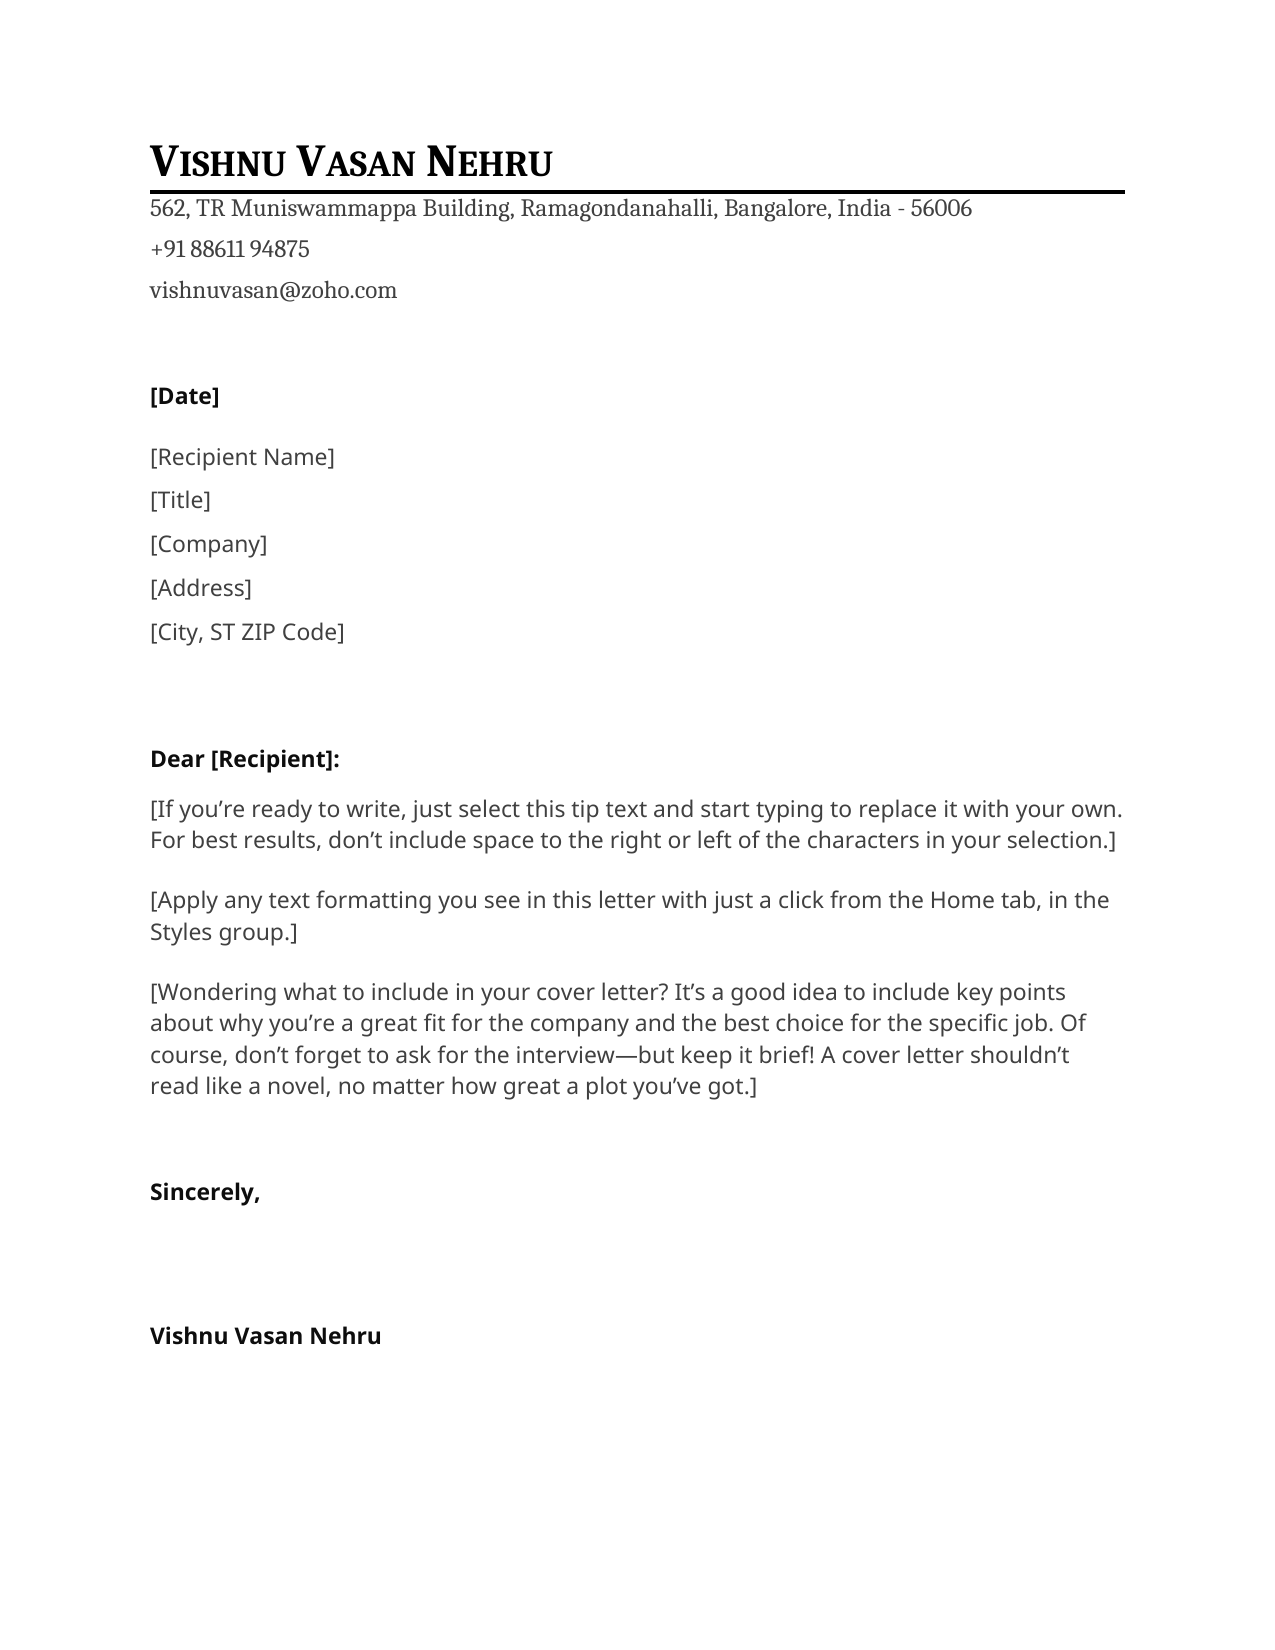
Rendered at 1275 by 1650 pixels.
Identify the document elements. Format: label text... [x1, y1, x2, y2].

text [Address] [150, 572, 1125, 603]
text Sincerely, [150, 1176, 1125, 1207]
table_header Vishnu Vasan Nehru [150, 135, 1125, 190]
text [Apply any text formatting you see in this letter with just a click from the Home tab, in the Styles group.] [150, 884, 1125, 947]
text [If you’re ready to write, just select this tip text and start typing to replace it with your own. For best results, don’t include space to the right or left of the characters in your selection.] [150, 793, 1125, 855]
text [City, ST ZIP Code] [150, 616, 1125, 647]
text 562, TR Muniswammappa Building, Ramagondanahalli, Bangalore, India - 56006 [150, 194, 1125, 223]
text [Date] [150, 380, 1125, 411]
text [Recipient Name] [150, 441, 1125, 472]
text Vishnu Vasan Nehru [150, 1320, 1125, 1351]
text +91 88611 94875 [150, 235, 1125, 264]
text Dear [Recipient]: [150, 743, 1125, 774]
text vishnuvasan@zoho.com [150, 276, 1125, 305]
text [Title] [150, 484, 1125, 516]
text [Company] [150, 528, 1125, 559]
text [Wondering what to include in your cover letter? It’s a good idea to include key points about why you’re a great fit for the company and the best choice for the specific job. Of course, don’t forget to ask for the interview—but keep it brief! A cover letter shouldn’t read like a novel, no matter how great a plot you’ve got.] [150, 976, 1125, 1101]
